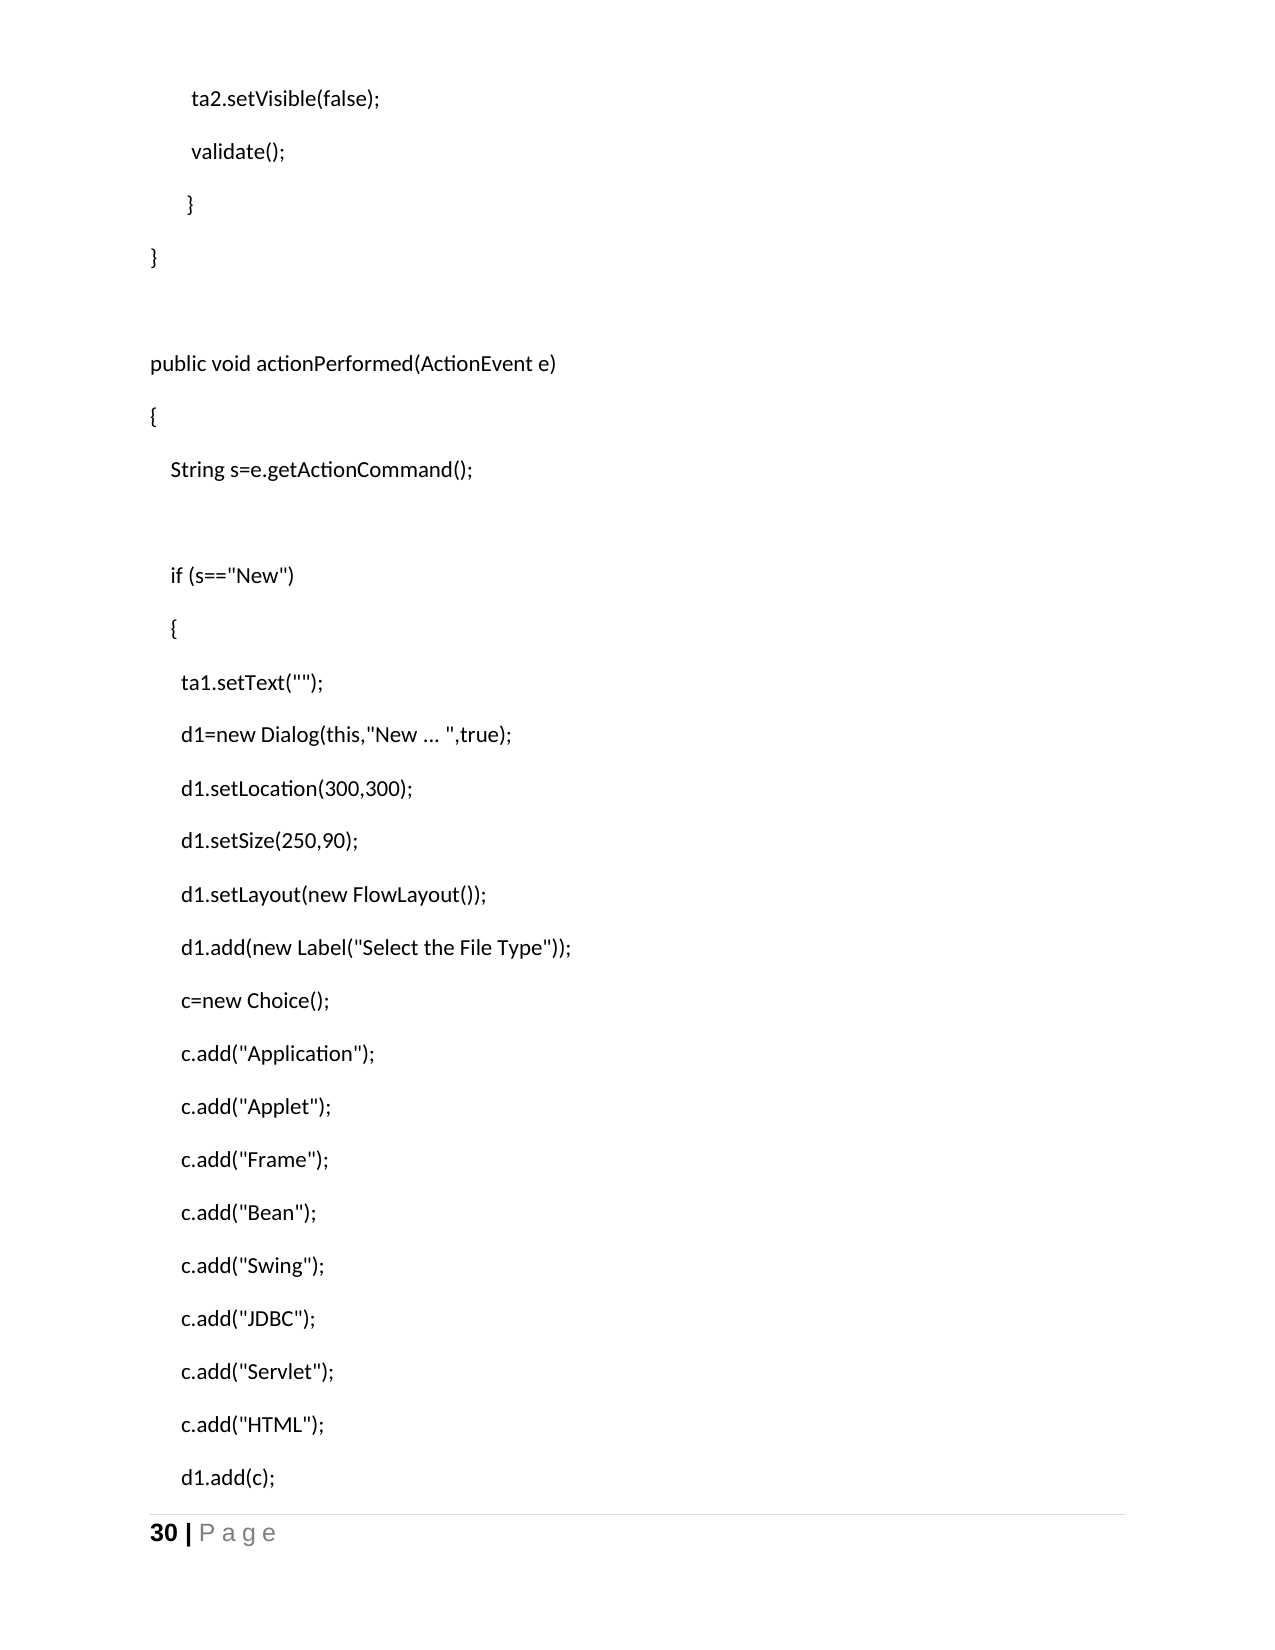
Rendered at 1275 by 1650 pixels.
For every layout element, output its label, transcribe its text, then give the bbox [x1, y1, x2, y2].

text d1.setLayout(new FlowLayout()); [150, 880, 1125, 908]
text d1.add(new Label("Select the File Type")); [150, 933, 1125, 961]
text } [150, 190, 1125, 218]
text d1.setSize(250,90); [150, 827, 1125, 855]
text validate(); [150, 137, 1125, 165]
text c.add("Application"); [150, 1039, 1125, 1067]
text d1=new Dialog(this,"New ... ",true); [150, 721, 1125, 749]
text c.add("Servlet"); [150, 1357, 1125, 1385]
text public void actionPerformed(ActionEvent e) [150, 349, 1125, 377]
text String s=e.getActionCommand(); [150, 456, 1125, 483]
text c=new Choice(); [150, 986, 1125, 1014]
text c.add("Bean"); [150, 1198, 1125, 1226]
text } [150, 243, 1125, 271]
text c.add("HTML"); [150, 1410, 1125, 1438]
text c.add("Applet"); [150, 1092, 1125, 1120]
text ta1.setText(""); [150, 668, 1125, 696]
text c.add("Frame"); [150, 1145, 1125, 1173]
text d1.add(c); [150, 1463, 1125, 1491]
text c.add("Swing"); [150, 1251, 1125, 1279]
text if (s=="New") [150, 562, 1125, 589]
text ta2.setVisible(false); [150, 84, 1125, 112]
text c.add("JDBC"); [150, 1304, 1125, 1332]
text d1.setLocation(300,300); [150, 774, 1125, 802]
text { [150, 402, 1125, 431]
text { [150, 614, 1125, 643]
